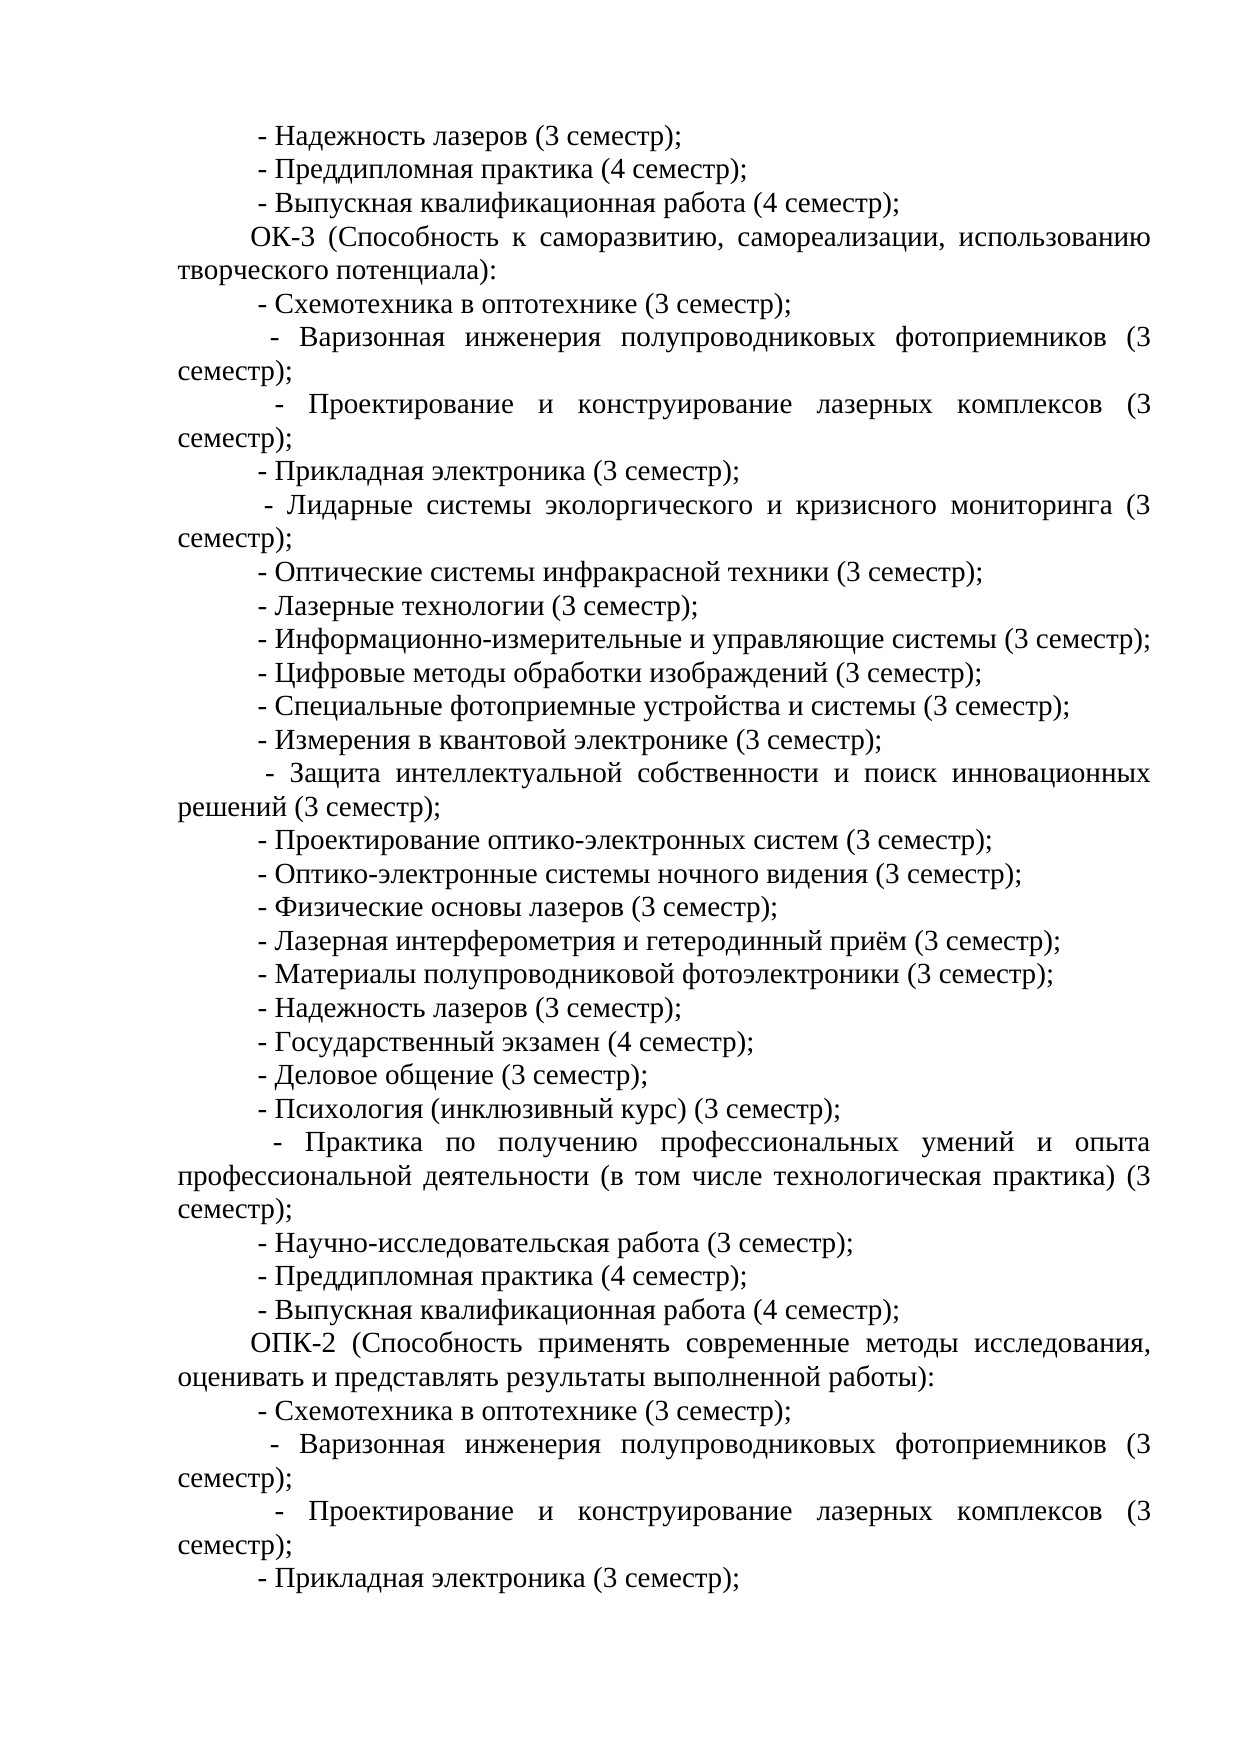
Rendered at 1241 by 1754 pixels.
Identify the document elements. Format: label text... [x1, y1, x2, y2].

text - Преддипломная практика (4 семестр); [177, 152, 1152, 185]
text - Психология (инклюзивный курс) (3 семестр); [177, 1091, 1152, 1124]
text - Лазерная интерферометрия и гетеродинный приём (3 семестр); [177, 923, 1152, 957]
text - Деловое общение (3 семестр); [177, 1057, 1152, 1091]
text - Оптико-электронные системы ночного видения (3 семестр); [177, 856, 1152, 889]
text - Цифровые методы обработки изображдений (3 семестр); [177, 655, 1152, 688]
text - Выпускная квалификационная работа (4 семестр); [177, 185, 1152, 219]
text - Схемотехника в оптотехнике (3 семестр); [177, 286, 1152, 319]
text - Лазерные технологии (3 семестр); [177, 588, 1152, 621]
text ОК-3 (Способность к саморазвитию, самореализации, использованию творческого потенциала): [177, 219, 1152, 286]
text - Специальные фотоприемные устройства и системы (3 семестр); [177, 688, 1152, 722]
text - Лидарные системы эколоргического и кризисного мониторинга (3 семестр); [177, 487, 1152, 554]
text - Варизонная инженерия полупроводниковых фотоприемников (3 семестр); [177, 319, 1152, 386]
text - Надежность лазеров (3 семестр); [177, 990, 1152, 1024]
text - Проектирование и конструирование лазерных комплексов (3 семестр); [177, 386, 1152, 453]
text - Прикладная электроника (3 семестр); [177, 1560, 1152, 1594]
text - Преддипломная практика (4 семестр); [177, 1258, 1152, 1292]
text - Оптические системы инфракрасной техники (3 семестр); [177, 554, 1152, 588]
text - Прикладная электроника (3 семестр); [177, 453, 1152, 487]
text - Практика по получению профессиональных умений и опыта профессиональной деятельности (в том числе технологическая практика) (3 семестр); [177, 1124, 1152, 1225]
text - Выпускная квалификационная работа (4 семестр); [177, 1292, 1152, 1326]
text - Защита интеллектуальной собственности и поиск инновационных решений (3 семестр); [177, 755, 1152, 822]
text ОПК-2 (Способность применять современные методы исследования, оценивать и представлять результаты выполненной работы): [177, 1326, 1152, 1393]
text - Проектирование оптико-электронных систем (3 семестр); [177, 822, 1152, 856]
text - Государственный экзамен (4 семестр); [177, 1024, 1152, 1057]
text - Проектирование и конструирование лазерных комплексов (3 семестр); [177, 1493, 1152, 1560]
text - Схемотехника в оптотехнике (3 семестр); [177, 1393, 1152, 1426]
text - Варизонная инженерия полупроводниковых фотоприемников (3 семестр); [177, 1426, 1152, 1493]
text - Информационно-измерительные и управляющие системы (3 семестр); [177, 621, 1152, 655]
text - Физические основы лазеров (3 семестр); [177, 889, 1152, 923]
text - Научно-исследовательская работа (3 семестр); [177, 1225, 1152, 1258]
text - Измерения в квантовой электронике (3 семестр); [177, 722, 1152, 755]
text - Материалы полупроводниковой фотоэлектроники (3 семестр); [177, 957, 1152, 990]
text - Надежность лазеров (3 семестр); [177, 118, 1152, 152]
